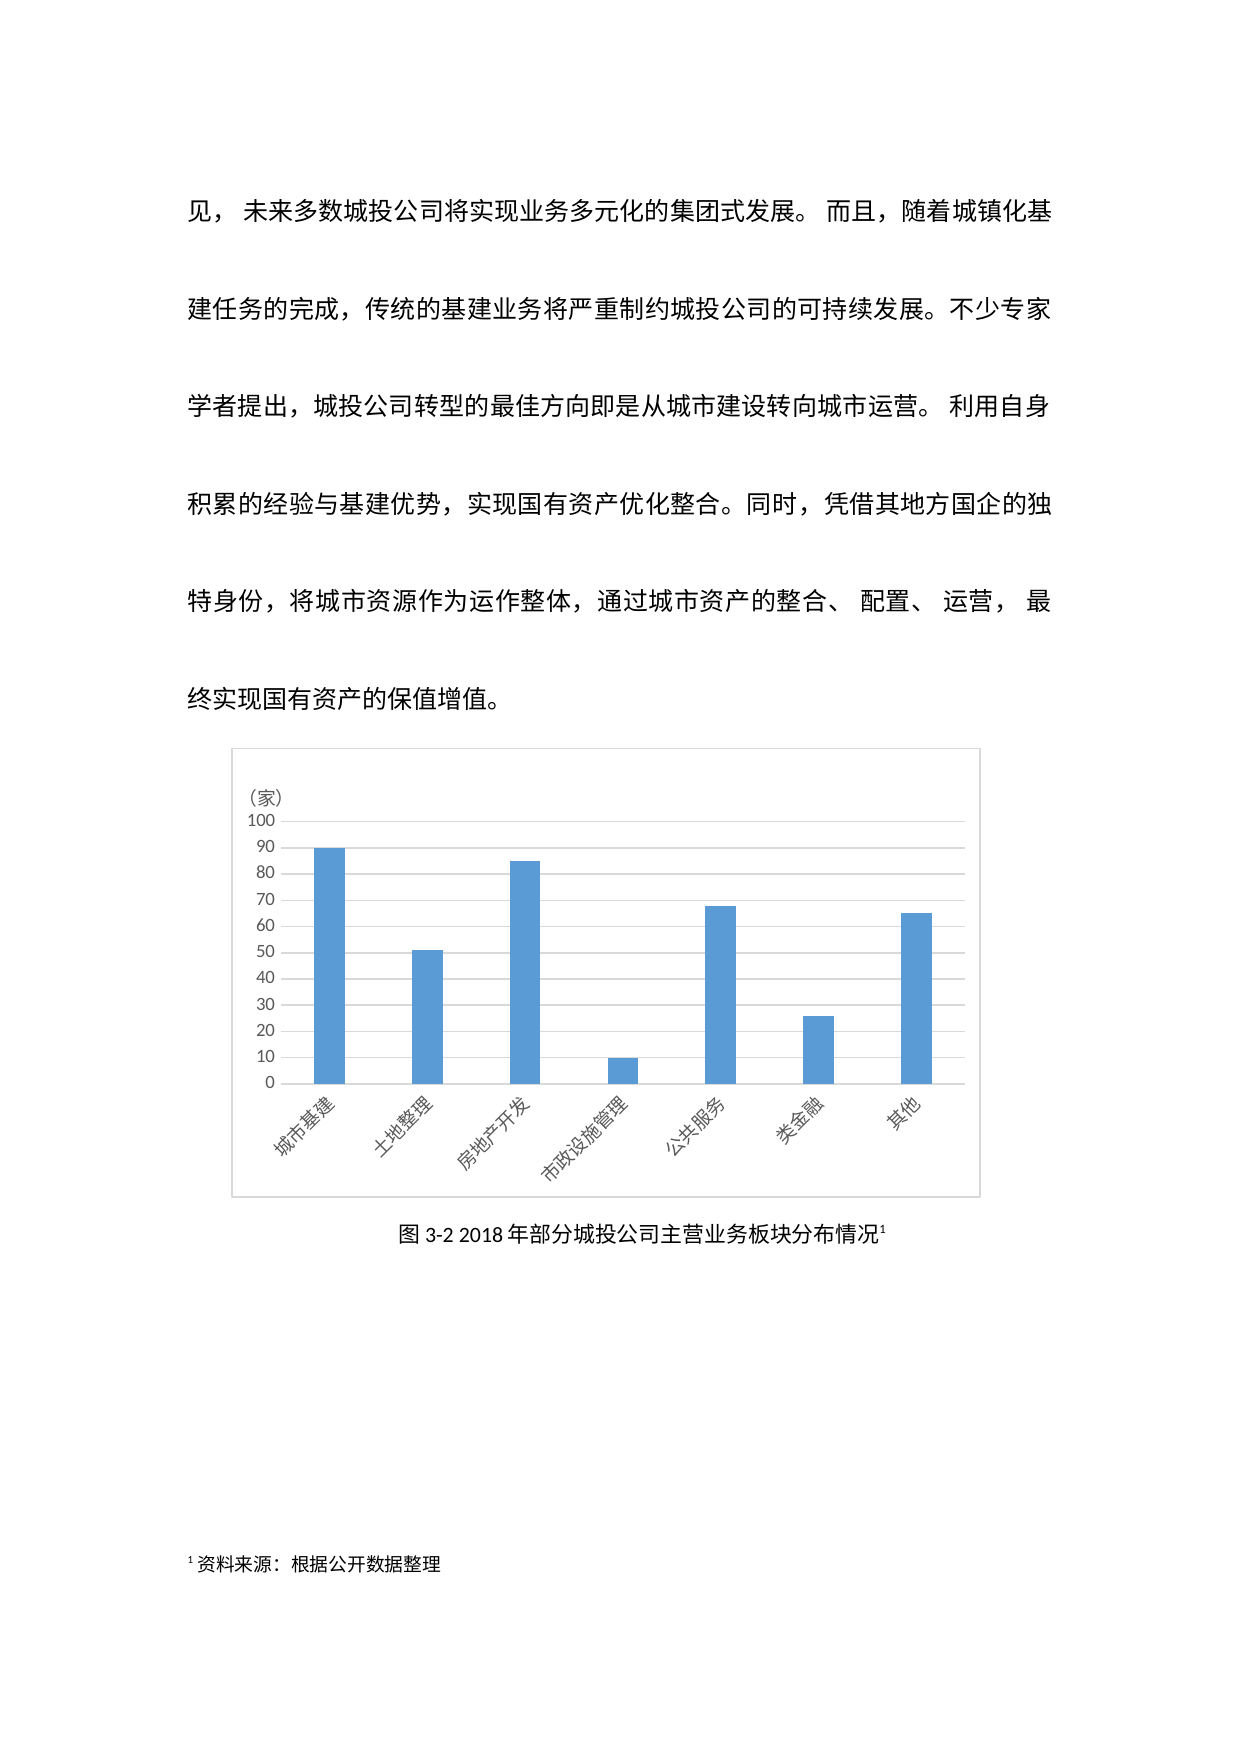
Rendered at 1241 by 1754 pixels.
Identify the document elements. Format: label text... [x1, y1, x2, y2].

text 图3-2 2018年部分城投公司主营业务板块分布情况 [187, 1216, 1053, 1249]
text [187, 177, 1053, 730]
